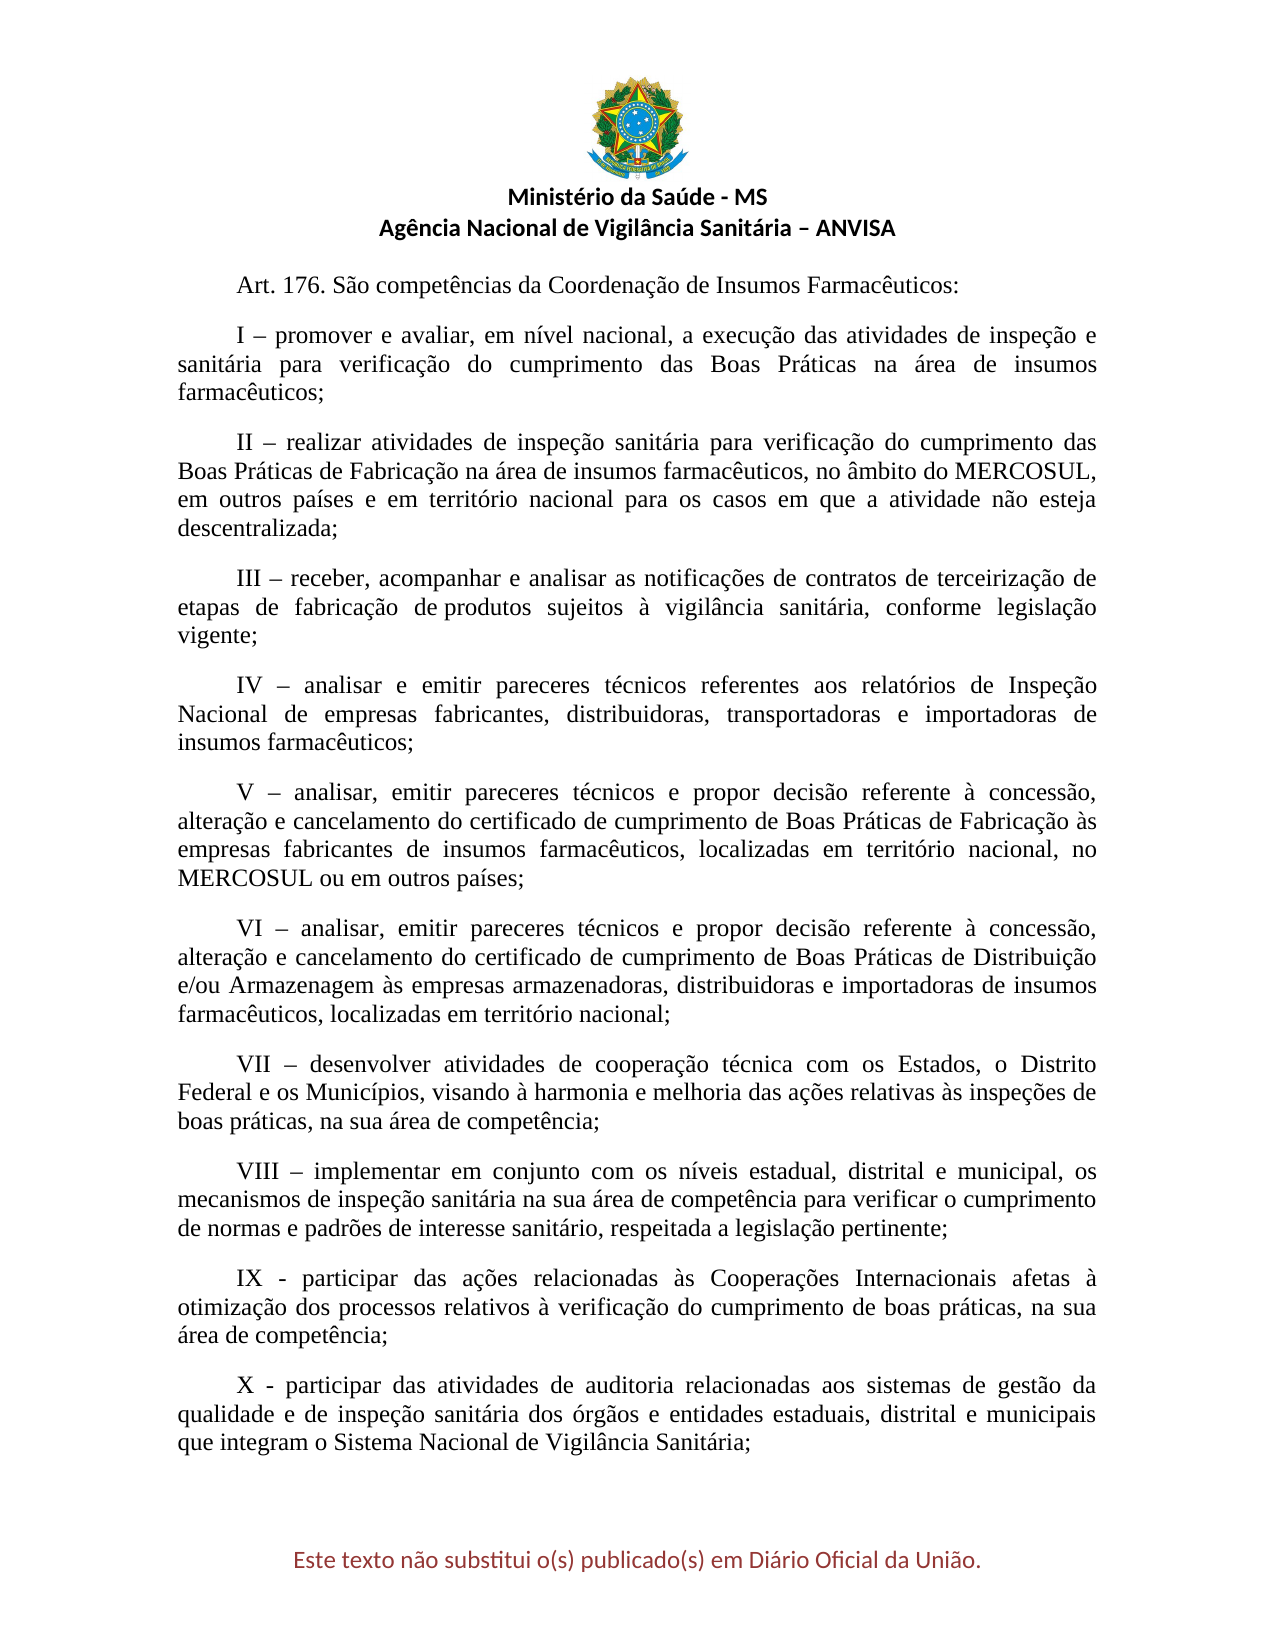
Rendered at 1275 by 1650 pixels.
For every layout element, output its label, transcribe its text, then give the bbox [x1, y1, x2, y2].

text VII – desenvolver atividades de cooperação técnica com os Estados, o Distrito Federal e os Municípios, visando à harmonia e melhoria das ações relativas às inspeções de boas práticas, na sua área de competência; [177, 1049, 1098, 1135]
text X - participar das atividades de auditoria relacionadas aos sistemas de gestão da qualidade e de inspeção sanitária dos órgãos e entidades estaduais, distrital e municipais que integram o Sistema Nacional de Vigilância Sanitária; [177, 1370, 1098, 1456]
text I – promover e avaliar, em nível nacional, a execução das atividades de inspeção e sanitária para verificação do cumprimento das Boas Práticas na área de insumos farmacêuticos; [177, 320, 1098, 406]
text VI – analisar, emitir pareceres técnicos e propor decisão referente à concessão, alteração e cancelamento do certificado de cumprimento de Boas Práticas de Distribuição e/ou Armazenagem às empresas armazenadoras, distribuidoras e importadoras de insumos farmacêuticos, localizadas em território nacional; [177, 913, 1098, 1028]
text IX - participar das ações relacionadas às Cooperações Internacionais afetas à otimização dos processos relativos à verificação do cumprimento de boas práticas, na sua área de competência; [177, 1263, 1098, 1349]
text IV – analisar e emitir pareceres técnicos referentes aos relatórios de Inspeção Nacional de empresas fabricantes, distribuidoras, transportadoras e importadoras de insumos farmacêuticos; [177, 670, 1098, 756]
text Art. 176. São competências da Coordenação de Insumos Farmacêuticos: [177, 270, 1098, 299]
picture [583, 75, 692, 182]
text V – analisar, emitir pareceres técnicos e propor decisão referente à concessão, alteração e cancelamento do certificado de cumprimento de Boas Práticas de Fabricação às empresas fabricantes de insumos farmacêuticos, localizadas em território nacional, no MERCOSUL ou em outros países; [177, 777, 1098, 892]
text II – realizar atividades de inspeção sanitária para verificação do cumprimento das Boas Práticas de Fabricação na área de insumos farmacêuticos, no âmbito do MERCOSUL, em outros países e em território nacional para os casos em que a atividade não esteja descentralizada; [177, 427, 1098, 542]
text III – receber, acompanhar e analisar as notificações de contratos de terceirização de etapas de fabricação de produtos sujeitos à vigilância sanitária, conforme legislação vigente; [177, 563, 1098, 649]
text VIII – implementar em conjunto com os níveis estadual, distrital e municipal, os mecanismos de inspeção sanitária na sua área de competência para verificar o cumprimento de normas e padrões de interesse sanitário, respeitada a legislação pertinente; [177, 1156, 1098, 1242]
